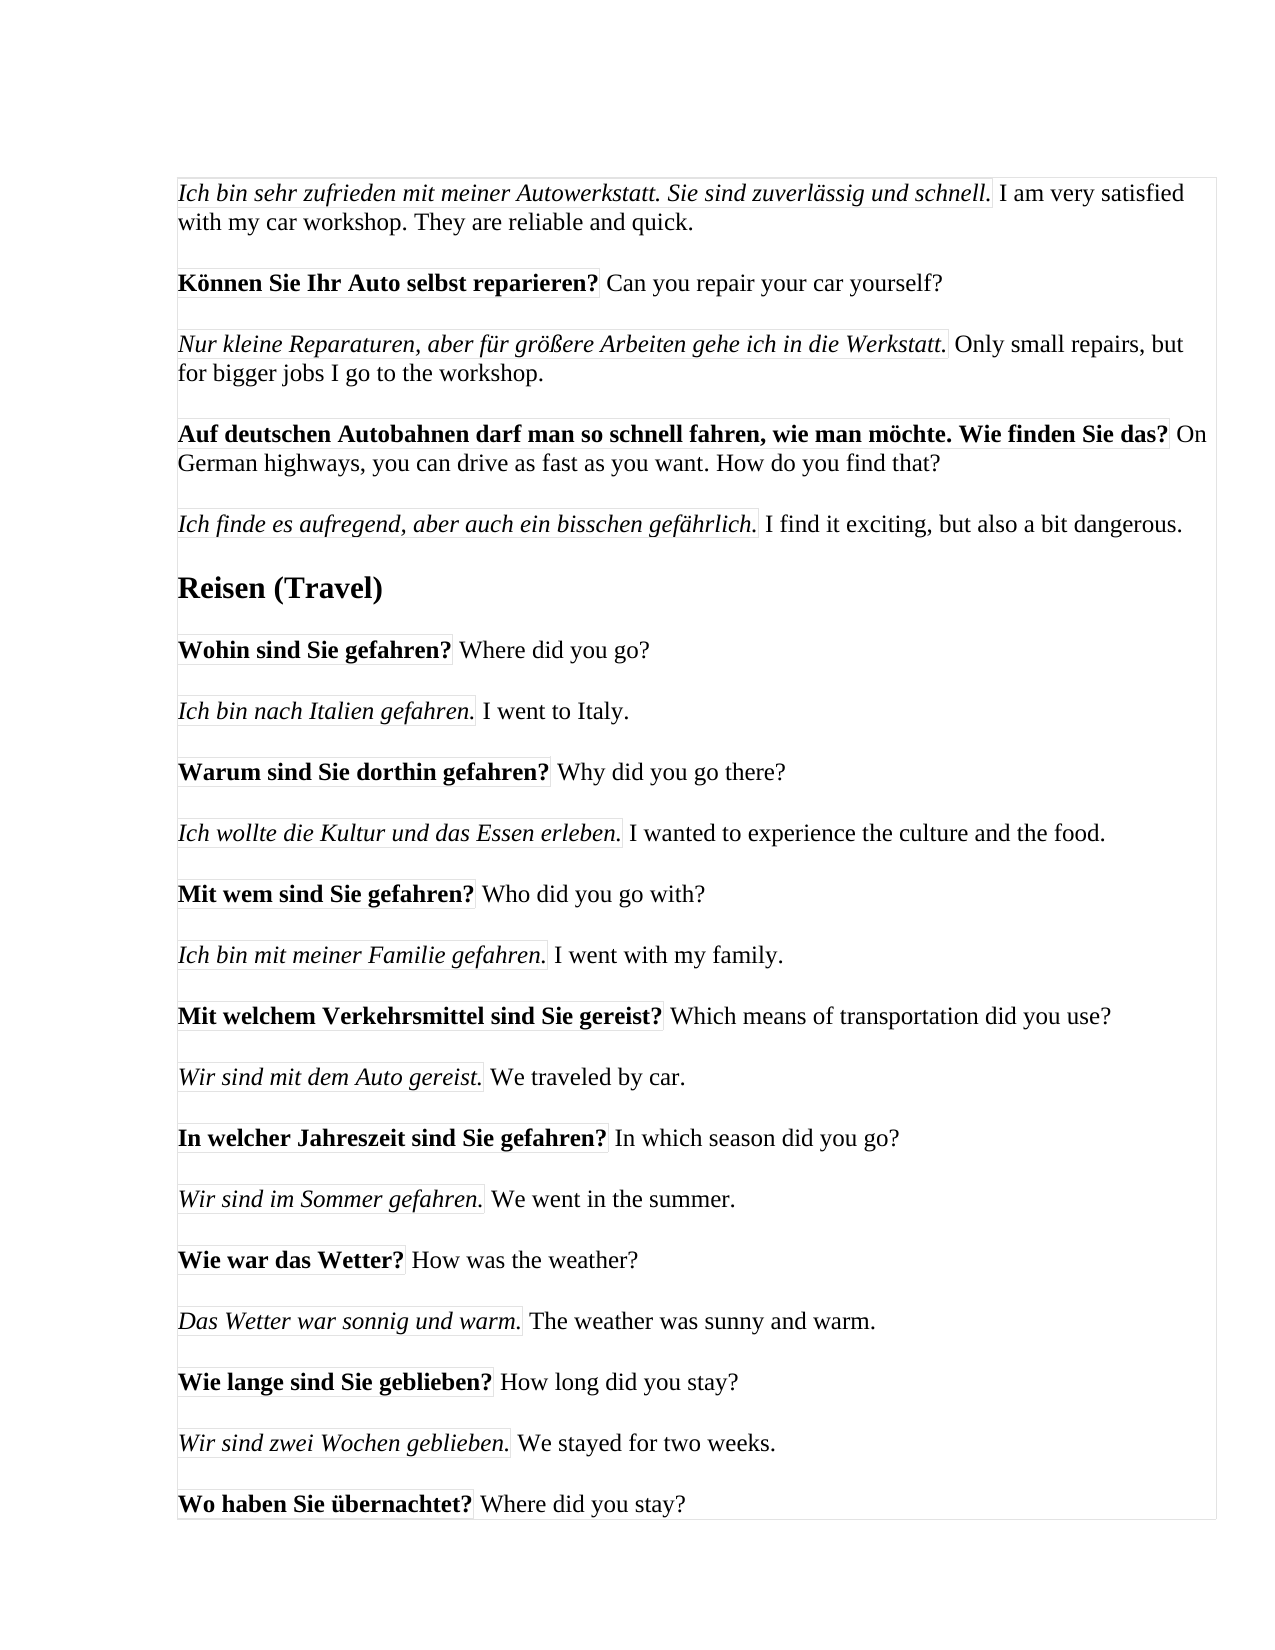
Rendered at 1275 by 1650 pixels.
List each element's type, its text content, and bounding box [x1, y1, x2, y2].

text In welcher Jahreszeit sind Sie gefahren? In which season did you go? [178, 1124, 608, 1152]
text Ich finde es aufregend, aber auch ein bisschen gefährlich. I find it exciting, but also a bit dangerous. [178, 509, 758, 537]
text Wir sind zwei Wochen geblieben. We stayed for two weeks. [511, 1427, 1216, 1458]
text Das Wetter war sonnig und warm. The weather was sunny and warm. [523, 1305, 1216, 1336]
text Wohin sind Sie gefahren? Where did you go? [453, 634, 1216, 664]
text Wohin sind Sie gefahren? Where did you go? [178, 635, 452, 664]
text Wir sind im Sommer gefahren. We went in the summer. [178, 1185, 484, 1213]
text Ich bin sehr zufrieden mit meiner Autowerkstatt. Sie sind zuverlässig und schnell. I am very satisfied with my car workshop. They are reliable and quick. [178, 178, 1216, 236]
text Wie war das Wetter? How was the weather? [178, 1246, 405, 1274]
text Ich wollte die Kultur und das Essen erleben. I wanted to experience the culture and the food. [178, 819, 622, 847]
text Ich bin nach Italien gefahren. I went to Italy. [178, 696, 475, 725]
text Wir sind im Sommer gefahren. We went in the summer. [485, 1183, 1216, 1213]
text Mit welchem Verkehrsmittel sind Sie gereist? Which means of transportation did you use? [178, 1002, 663, 1030]
text Warum sind Sie dorthin gefahren? Why did you go there? [178, 758, 550, 786]
text Ich wollte die Kultur und das Essen erleben. I wanted to experience the culture and the food. [623, 817, 1216, 847]
text Nur kleine Reparaturen, aber für größere Arbeiten gehe ich in die Werkstatt. Only small repairs, but for bigger jobs I go to the workshop. [178, 328, 1216, 387]
text Wie lange sind Sie geblieben? How long did you stay? [178, 1368, 493, 1396]
text Ich finde es aufregend, aber auch ein bisschen gefährlich. I find it exciting, but also a bit dangerous. [759, 508, 1216, 538]
text Ich bin nach Italien gefahren. I went to Italy. [476, 695, 1216, 725]
text Können Sie Ihr Auto selbst reparieren? Can you repair your car yourself? [600, 267, 1216, 297]
text Das Wetter war sonnig und warm. The weather was sunny and warm. [178, 1307, 522, 1335]
text Reisen (Travel) [178, 569, 1216, 605]
text Ich bin mit meiner Familie gefahren. I went with my family. [178, 941, 547, 969]
text Mit wem sind Sie gefahren? Who did you go with? [178, 880, 475, 908]
text Wo haben Sie übernachtet? Where did you stay? [474, 1488, 1216, 1519]
text Ich bin mit meiner Familie gefahren. I went with my family. [548, 939, 1216, 969]
text Wir sind mit dem Auto gereist. We traveled by car. [484, 1061, 1216, 1091]
text Können Sie Ihr Auto selbst reparieren? Can you repair your car yourself? [178, 269, 599, 297]
text Wie war das Wetter? How was the weather? [406, 1244, 1216, 1274]
text Wo haben Sie übernachtet? Where did you stay? [178, 1490, 473, 1518]
text Wir sind zwei Wochen geblieben. We stayed for two weeks. [178, 1429, 510, 1457]
text In welcher Jahreszeit sind Sie gefahren? In which season did you go? [609, 1122, 1216, 1152]
text Mit welchem Verkehrsmittel sind Sie gereist? Which means of transportation did you use? [664, 1000, 1216, 1030]
text Wie lange sind Sie geblieben? How long did you stay? [494, 1366, 1216, 1397]
text Auf deutschen Autobahnen darf man so schnell fahren, wie man möchte. Wie finden Sie das? On German highways, you can drive as fast as you want. How do you find that? [178, 418, 1216, 477]
text Wir sind mit dem Auto gereist. We traveled by car. [178, 1063, 483, 1091]
text Mit wem sind Sie gefahren? Who did you go with? [476, 878, 1216, 908]
text Warum sind Sie dorthin gefahren? Why did you go there? [551, 756, 1216, 786]
